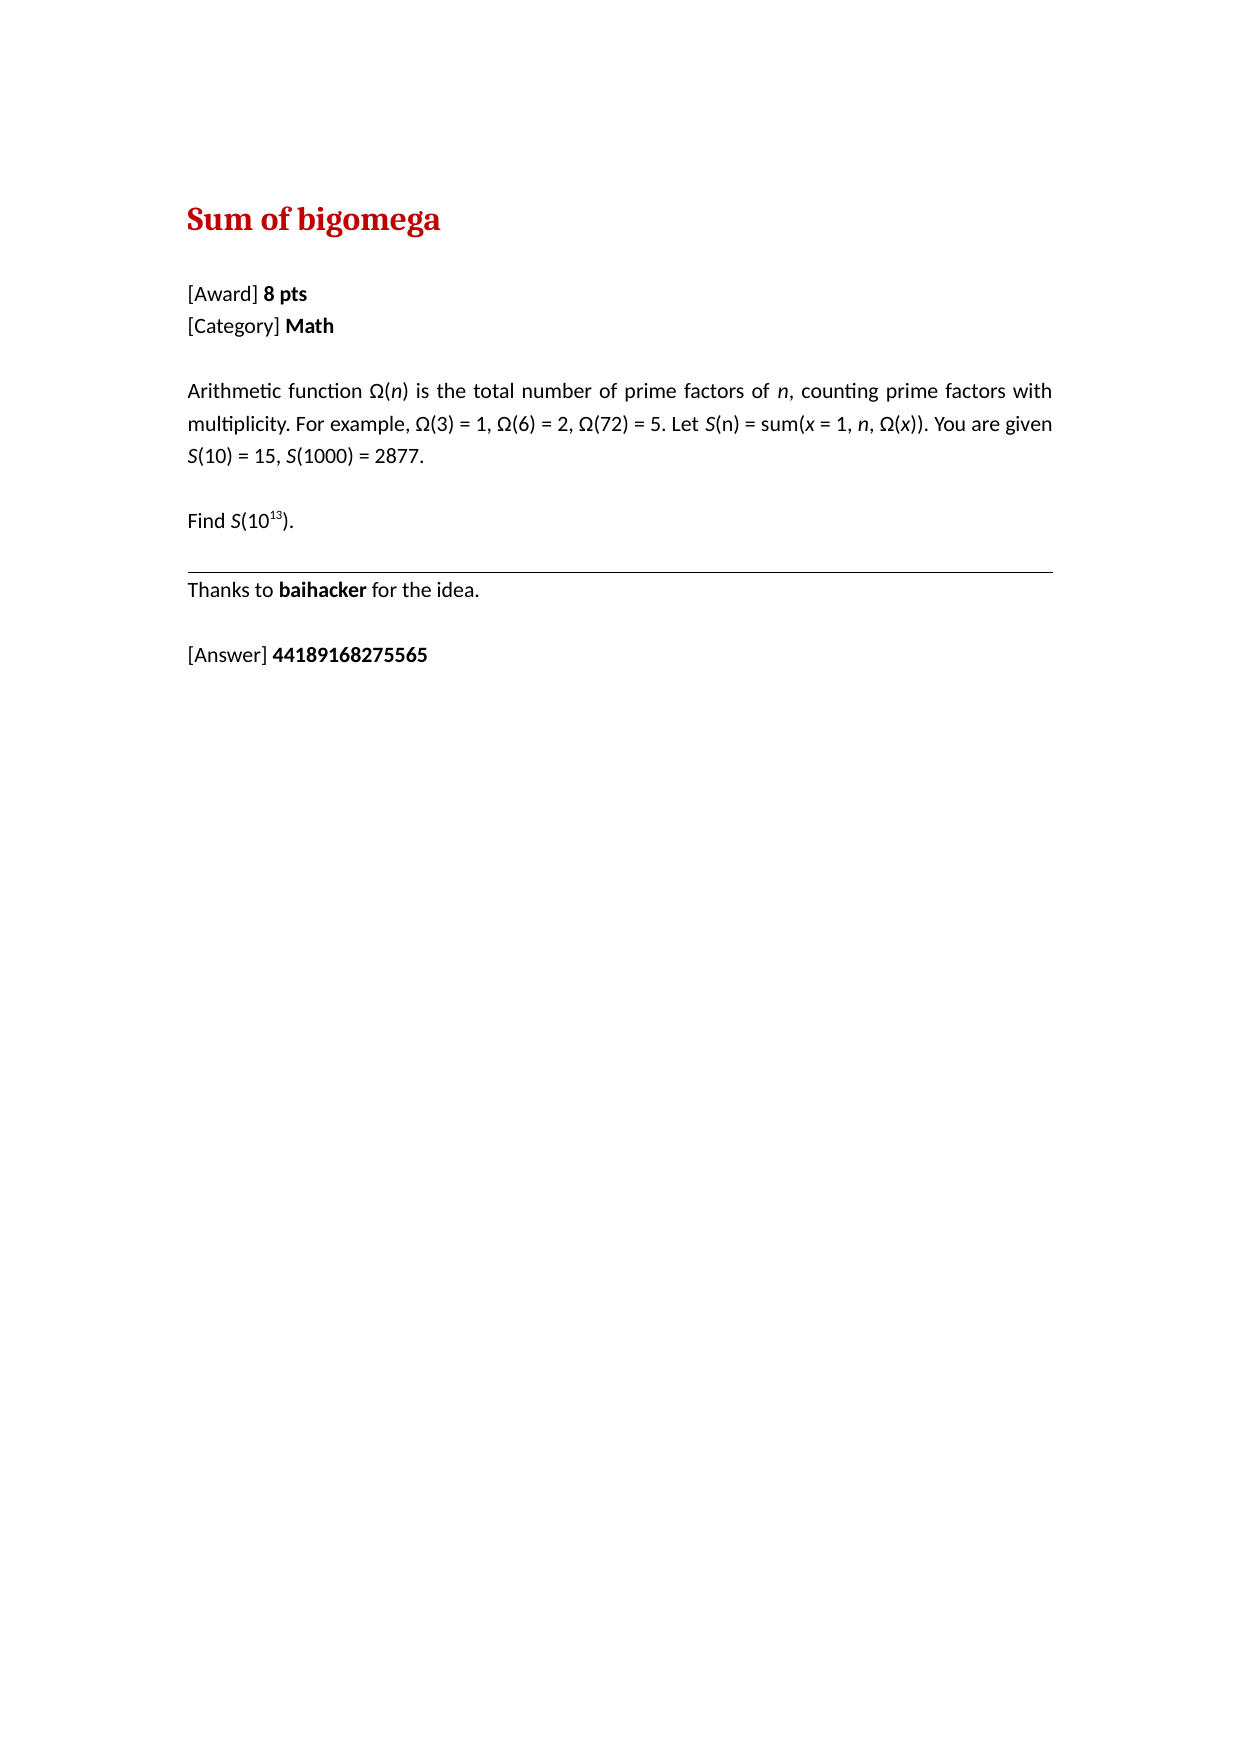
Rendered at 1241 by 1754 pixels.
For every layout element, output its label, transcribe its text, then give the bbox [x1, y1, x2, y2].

text [Award] 8 pts [187, 277, 1053, 309]
text Thanks to baihacker for the idea. [187, 573, 1053, 606]
text Find S(1013). [187, 504, 1053, 537]
text [Answer] 44189168275565 [187, 638, 1053, 671]
title Sum of bigomega [187, 187, 1053, 252]
text Arithmetic function Ω(n) is the total number of prime factors of n, counting prime factors with multiplicity. For example, Ω(3) = 1, Ω(6) = 2, Ω(72) = 5. Let S(n) = sum(x = 1, n, Ω(x)). You are given S(10) = 15, S(1000) = 2877. [187, 374, 1053, 472]
text [Category] Math [187, 309, 1053, 342]
